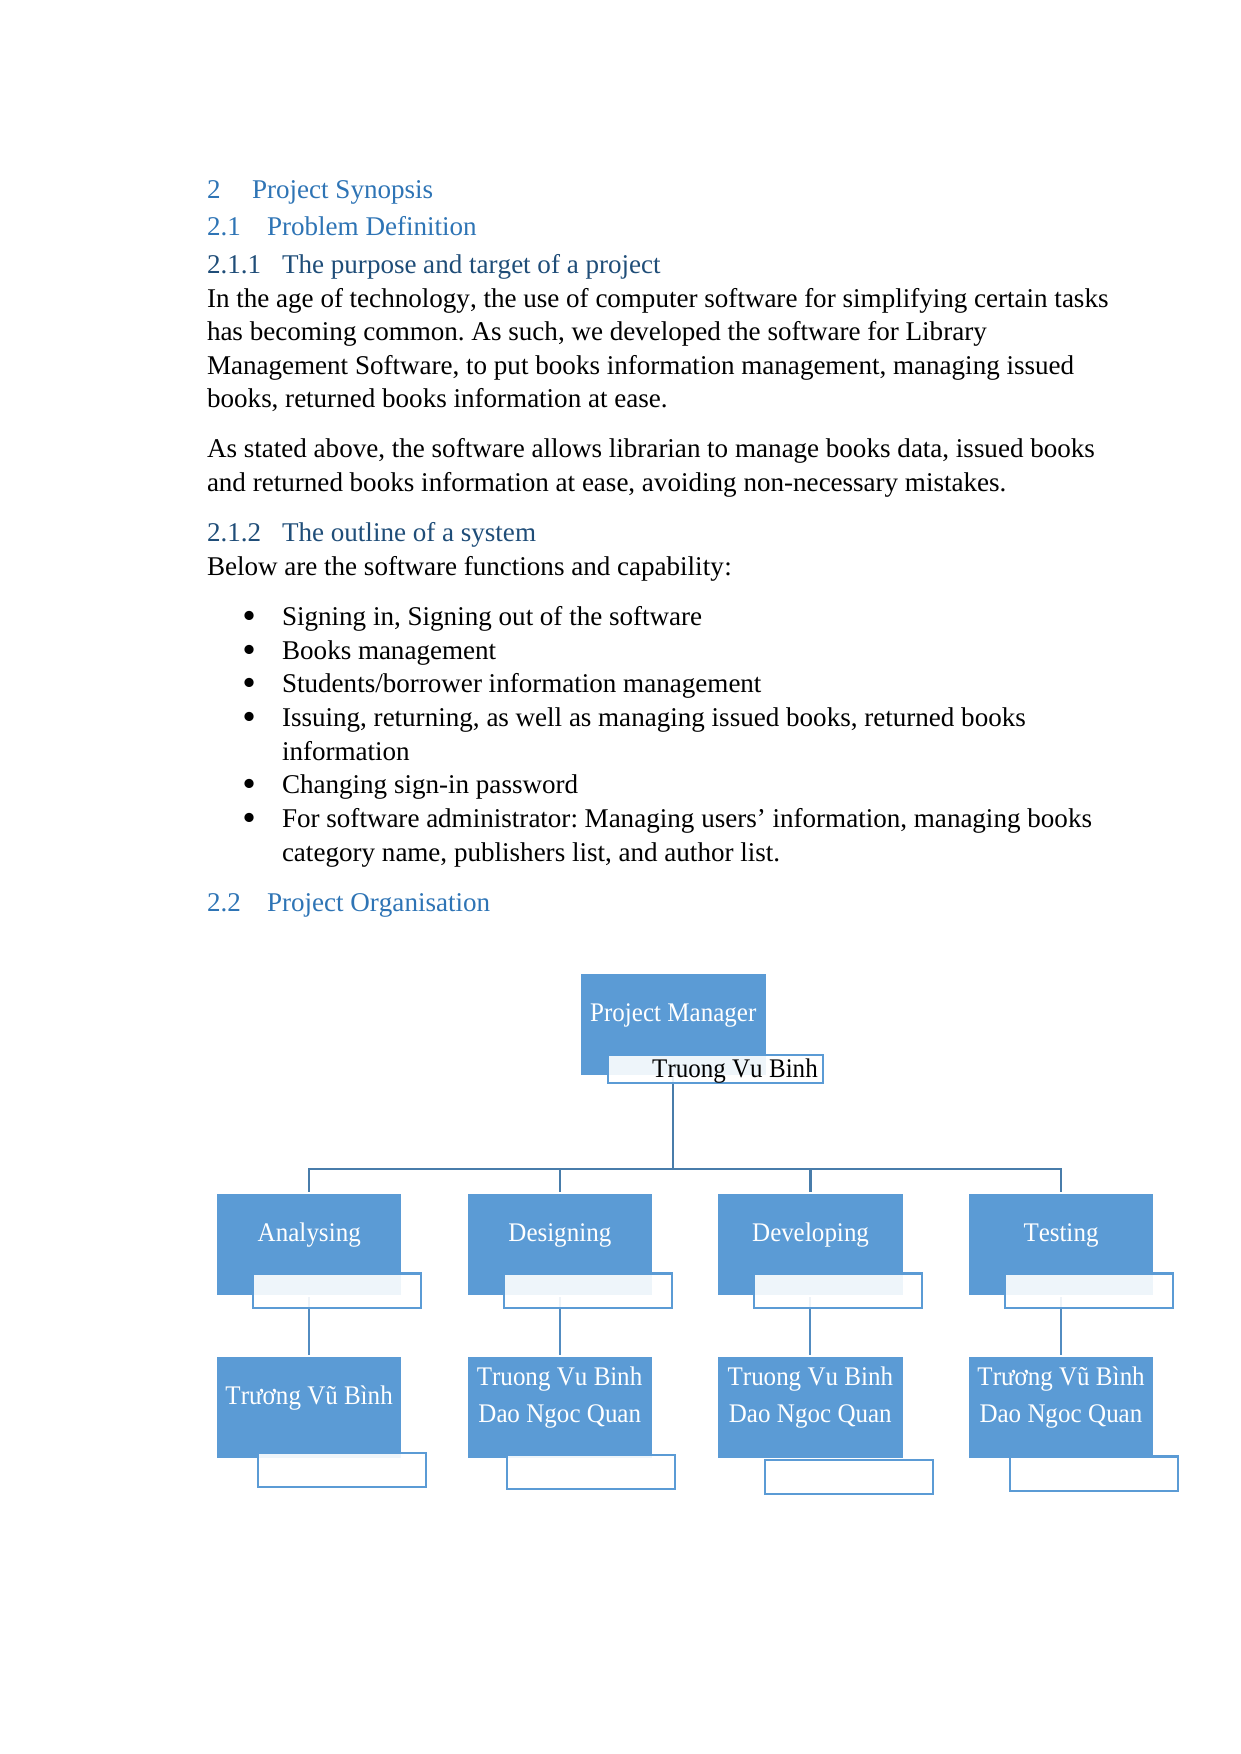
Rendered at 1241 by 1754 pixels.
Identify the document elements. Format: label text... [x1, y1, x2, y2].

subtitle The purpose and target of a project [207, 248, 1122, 279]
subtitle Project Synopsis [207, 173, 1122, 204]
subtitle Problem Definition [207, 210, 1122, 242]
subtitle The outline of a system [207, 516, 1122, 547]
list Students/borrower information management [244, 667, 1122, 699]
list Books management [244, 634, 1122, 665]
subtitle Project Organisation [207, 886, 1122, 917]
text Below are the software functions and capability: [207, 550, 1122, 581]
list Signing in, Signing out of the software [244, 600, 1122, 631]
list For software administrator: Managing users’ information, managing books category name, publishers list, and author list. [244, 802, 1122, 867]
list Changing sign-in password [244, 768, 1122, 800]
text As stated above, the software allows librarian to manage books data, issued books and returned books information at ease, avoiding non-necessary mistakes. [207, 432, 1122, 497]
text In the age of technology, the use of computer software for simplifying certain tasks has becoming common. As such, we developed the software for Library Management Software, to put books information management, managing issued books, returned books information at ease. [207, 282, 1122, 413]
list Issuing, returning, as well as managing issued books, returned books information [244, 701, 1122, 766]
